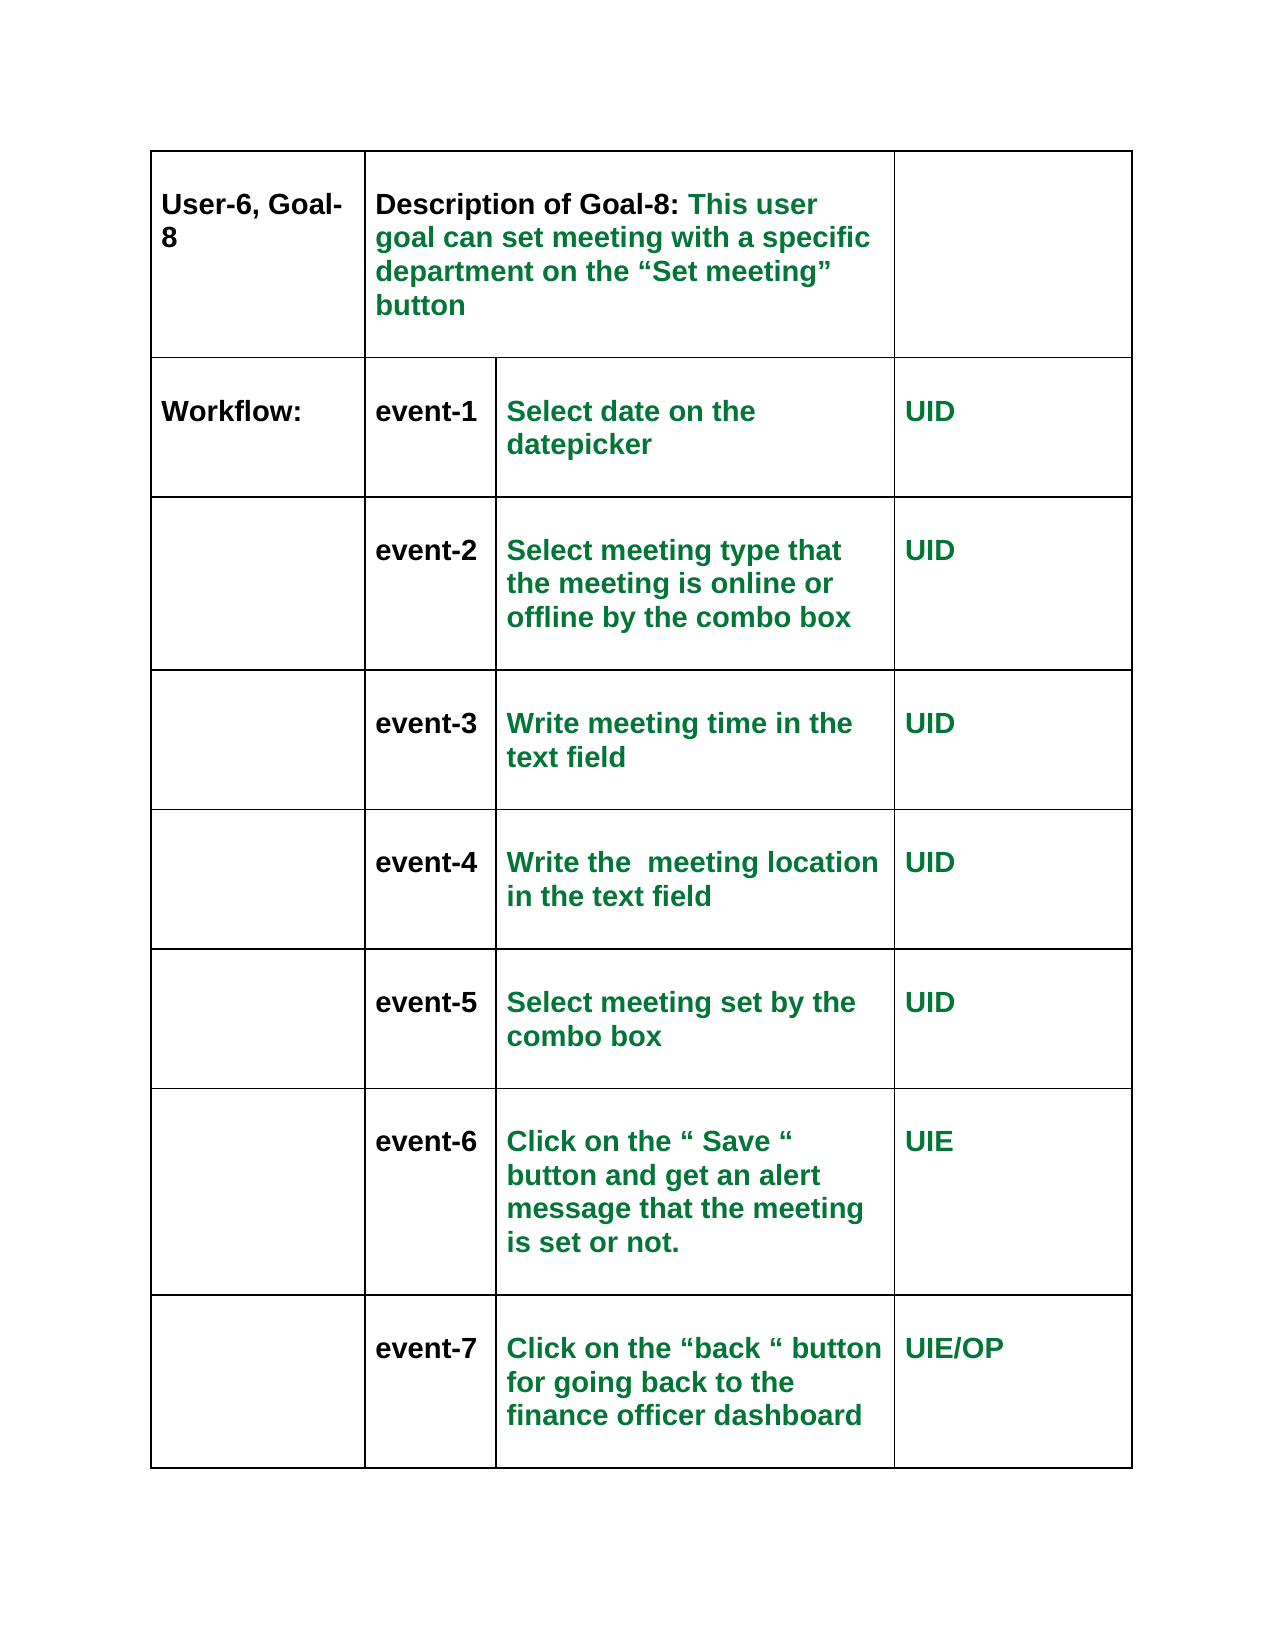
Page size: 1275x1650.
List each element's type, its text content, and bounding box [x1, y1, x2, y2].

table_cell UIE [895, 1089, 1131, 1294]
table_cell event-2 [366, 498, 495, 669]
table_cell UID [895, 498, 1131, 669]
table_cell [152, 1296, 364, 1467]
table_cell event-7 [366, 1296, 495, 1467]
table_cell event-3 [366, 671, 495, 808]
table_cell Click on the “back “ button for going back to the finance officer dashboard [497, 1296, 894, 1467]
table_cell Workflow: [152, 358, 364, 496]
table_cell event-6 [366, 1089, 495, 1294]
table_cell Select date on the datepicker [497, 358, 894, 496]
table_cell [152, 671, 364, 808]
table_cell Select meeting set by the combo box [497, 950, 894, 1087]
table_cell Write the meeting location in the text field [497, 810, 894, 948]
table_cell Description of Goal-8: This user goal can set meeting with a specific department on the “Set meeting” button [366, 152, 894, 357]
table_cell UIE/OP [895, 1296, 1131, 1467]
table_cell event-4 [366, 810, 495, 948]
table_cell [152, 498, 364, 669]
table_cell event-5 [366, 950, 495, 1087]
table_cell UID [895, 810, 1131, 948]
table_cell User-6, Goal-8 [152, 152, 364, 357]
table_cell UID [895, 950, 1131, 1087]
table_cell [152, 950, 364, 1087]
table_cell [152, 810, 364, 948]
table_cell Click on the “ Save “ button and get an alert message that the meeting is set or not. [497, 1089, 894, 1294]
table_cell event-1 [366, 358, 495, 496]
table_cell Select meeting type that the meeting is online or offline by the combo box [497, 498, 894, 669]
table_cell [152, 1089, 364, 1294]
table_cell Write meeting time in the text field [497, 671, 894, 808]
table_cell UID [895, 358, 1131, 496]
table_cell [895, 152, 1131, 357]
table_cell UID [895, 671, 1131, 808]
